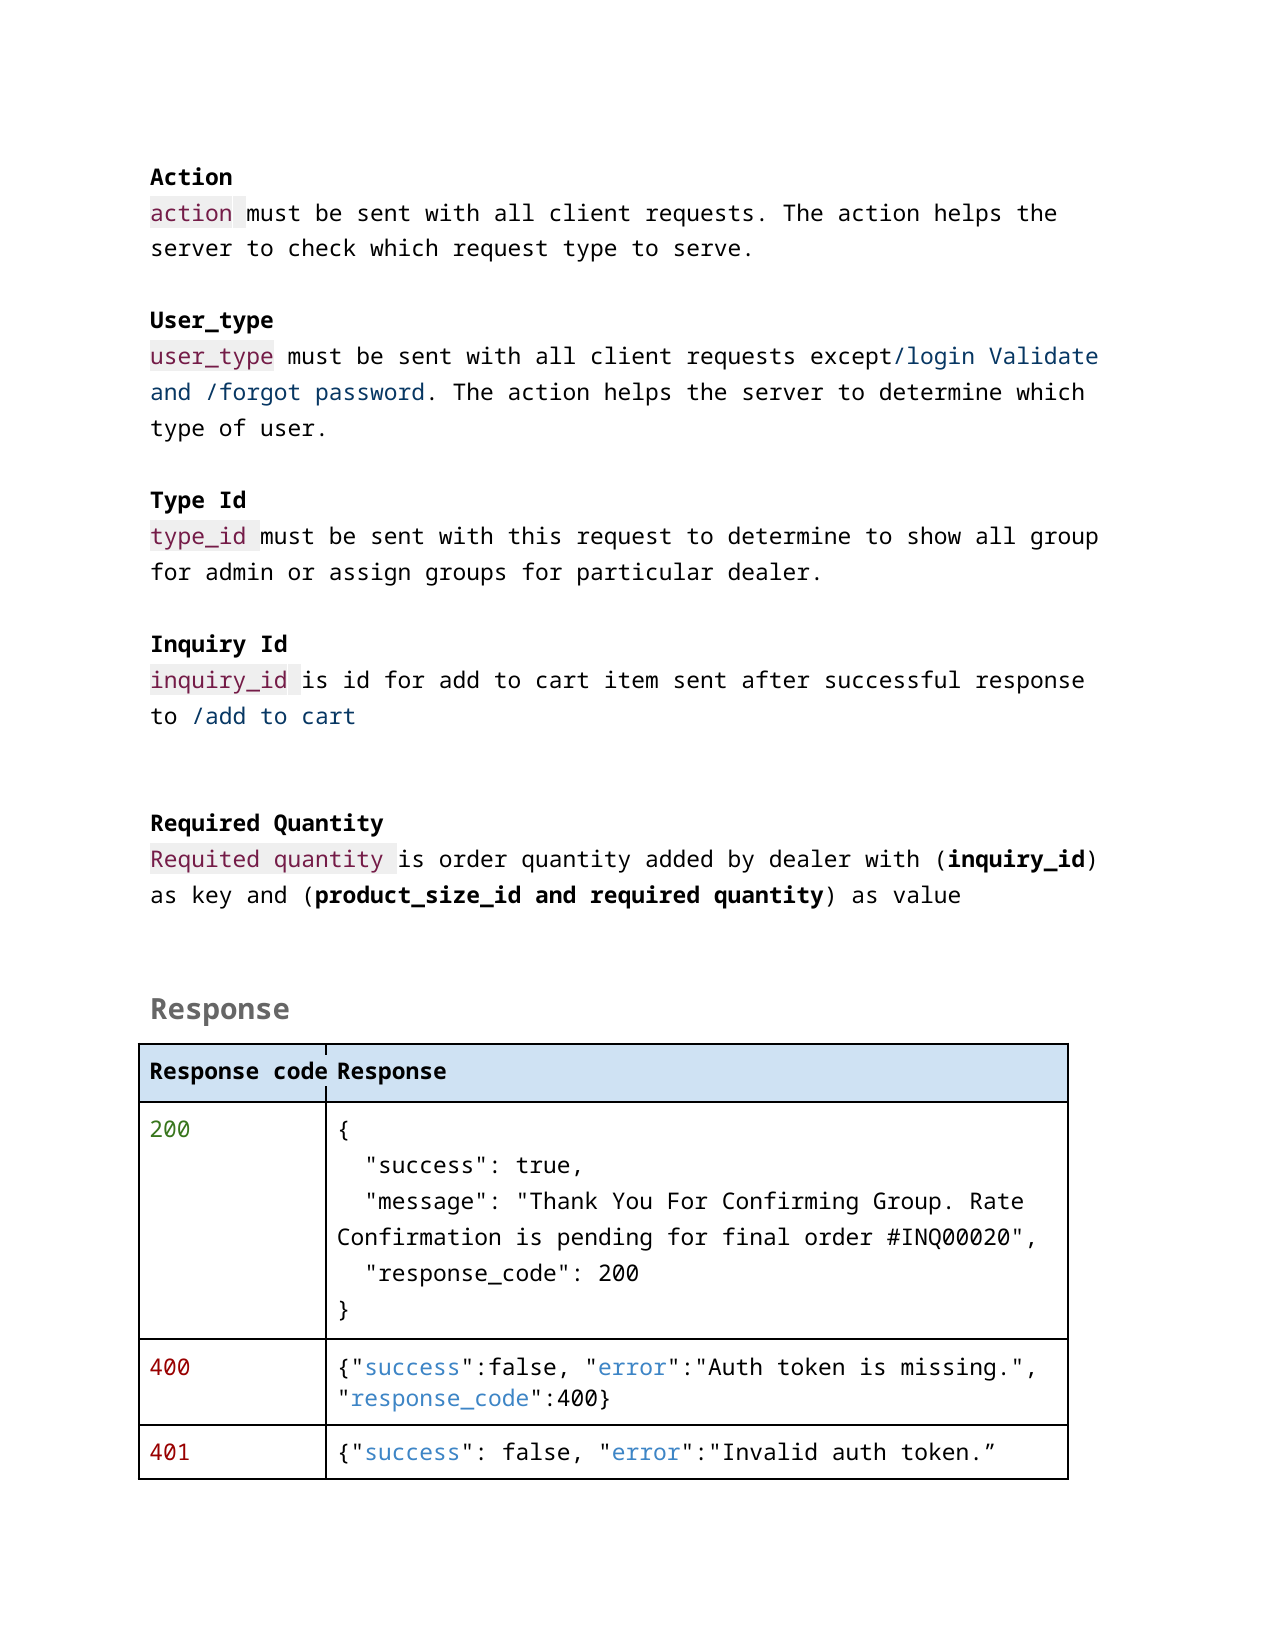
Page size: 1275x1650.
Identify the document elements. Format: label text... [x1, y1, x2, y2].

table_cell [327, 1426, 1067, 1478]
text Requited quantity is order quantity added by dealer with (inquiry_id) as key and (product_size_id and required quantity) as value [150, 843, 1125, 911]
table_header Response code [140, 1045, 325, 1101]
subtitle Response [150, 989, 1152, 1028]
text User_type [150, 304, 1125, 336]
text inquiry_id is id for add to cart item sent after successful response to /add to cart [150, 664, 1125, 731]
text Type Id [150, 484, 1125, 515]
table_header Response [327, 1045, 1067, 1101]
table_cell 400 [140, 1340, 325, 1424]
table_cell {"success":false, "error":"Auth token is missing.", "response_code":400} [327, 1340, 1067, 1424]
text action must be sent with all client requests. The action helps the server to check which request type to serve. [150, 196, 1125, 264]
text Required Quantity [150, 807, 1125, 839]
text user_type must be sent with all client requests except/login Validate and /forgot password. The action helps the server to determine which type of user. [150, 340, 1125, 443]
text type_id must be sent with this request to determine to show all group for admin or assign groups for particular dealer. [150, 520, 1125, 587]
table_cell { "success": true, "message": "Thank You For Confirming Group. Rate Confirmation is pending for final order #INQ00020", "response_code": 200 } [327, 1103, 1067, 1338]
text Action [150, 161, 1125, 192]
table_cell 200 [140, 1103, 325, 1338]
text Inquiry Id [150, 628, 1125, 659]
table_cell 401 [140, 1426, 325, 1478]
